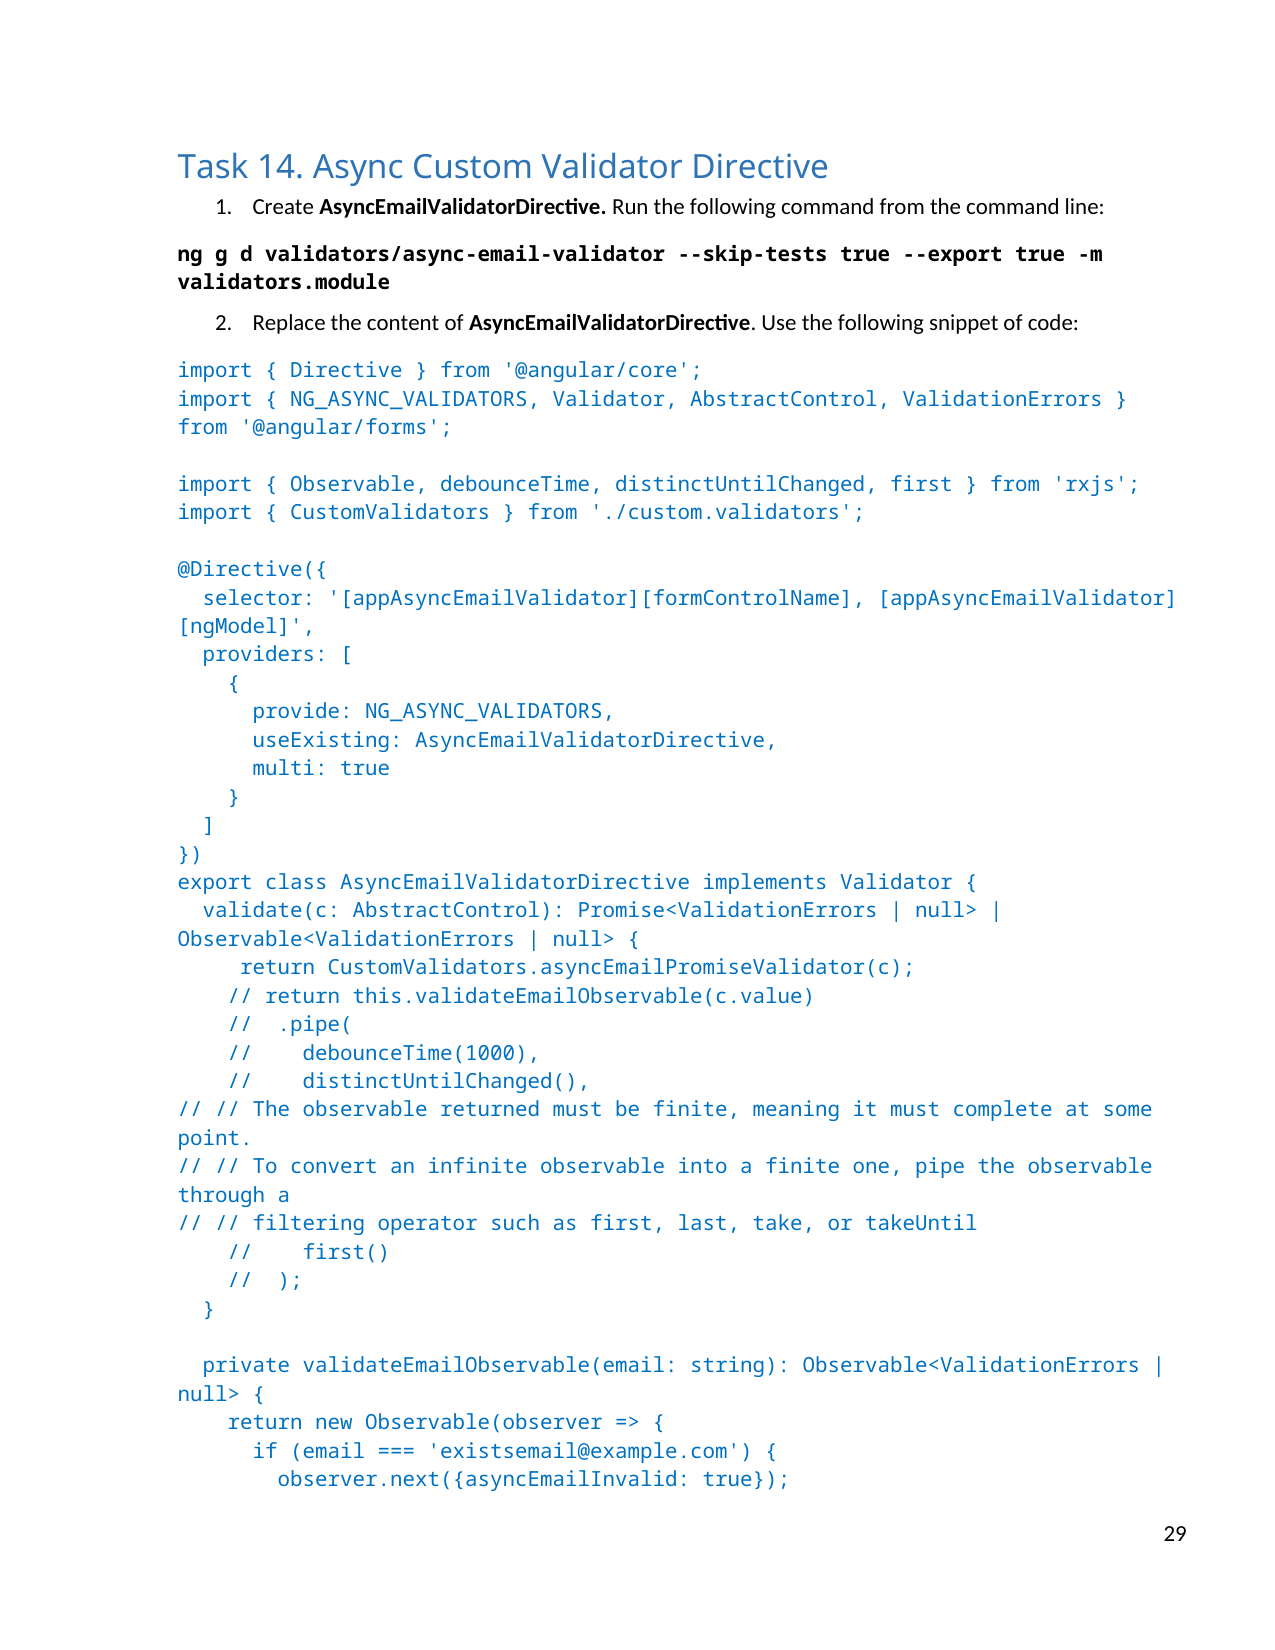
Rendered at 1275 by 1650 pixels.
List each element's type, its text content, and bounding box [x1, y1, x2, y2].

text multi: true [177, 753, 1186, 782]
text ng g d validators/async-email-validator --skip-tests true --export true -m validators.module [177, 239, 1186, 296]
text private validateEmailObservable(email: string): Observable<ValidationErrors | null> { [177, 1351, 1186, 1407]
text } [177, 1294, 1186, 1322]
text { [177, 668, 1186, 696]
text @Directive({ [177, 554, 1186, 583]
text // .pipe( [177, 1009, 1186, 1038]
list Create AsyncEmailValidatorDirective. Run the following command from the command line: [215, 192, 1186, 220]
text import { Observable, debounceTime, distinctUntilChanged, first } from 'rxjs'; [177, 469, 1186, 497]
text export class AsyncEmailValidatorDirective implements Validator { [177, 867, 1186, 896]
text return CustomValidators.asyncEmailPromiseValidator(c); [177, 952, 1186, 981]
text return new Observable(observer => { [177, 1407, 1186, 1436]
text // ); [177, 1265, 1186, 1294]
text providers: [ [177, 639, 1186, 668]
text // distinctUntilChanged(), [177, 1066, 1186, 1094]
text // return this.validateEmailObservable(c.value) [177, 981, 1186, 1009]
text // first() [177, 1237, 1186, 1265]
text useExisting: AsyncEmailValidatorDirective, [177, 725, 1186, 753]
text selector: '[appAsyncEmailValidator][formControlName], [appAsyncEmailValidator][ngModel]', [177, 583, 1186, 639]
text } [177, 782, 1186, 810]
text observer.next({asyncEmailInvalid: true}); [177, 1464, 1186, 1493]
text provide: NG_ASYNC_VALIDATORS, [177, 696, 1186, 725]
text if (email === 'existsemail@example.com') { [177, 1436, 1186, 1464]
list Replace the content of AsyncEmailValidatorDirective. Use the following snippet of code: [215, 308, 1186, 336]
text import { NG_ASYNC_VALIDATORS, Validator, AbstractControl, ValidationErrors } from '@angular/forms'; [177, 384, 1186, 441]
subtitle Task 14. Async Custom Validator Directive [177, 143, 1186, 188]
text import { CustomValidators } from './custom.validators'; [177, 497, 1186, 526]
text }) [177, 839, 1186, 867]
text ] [177, 810, 1186, 839]
text // // The observable returned must be finite, meaning it must complete at some point. // // To convert an infinite observable into a finite one, pipe the observable through a [177, 1094, 1186, 1208]
text // // filtering operator such as first, last, take, or takeUntil [177, 1208, 1186, 1237]
text import { Directive } from '@angular/core'; [177, 355, 1186, 384]
text // debounceTime(1000), [177, 1038, 1186, 1066]
text validate(c: AbstractControl): Promise<ValidationErrors | null> | Observable<ValidationErrors | null> { [177, 896, 1186, 952]
